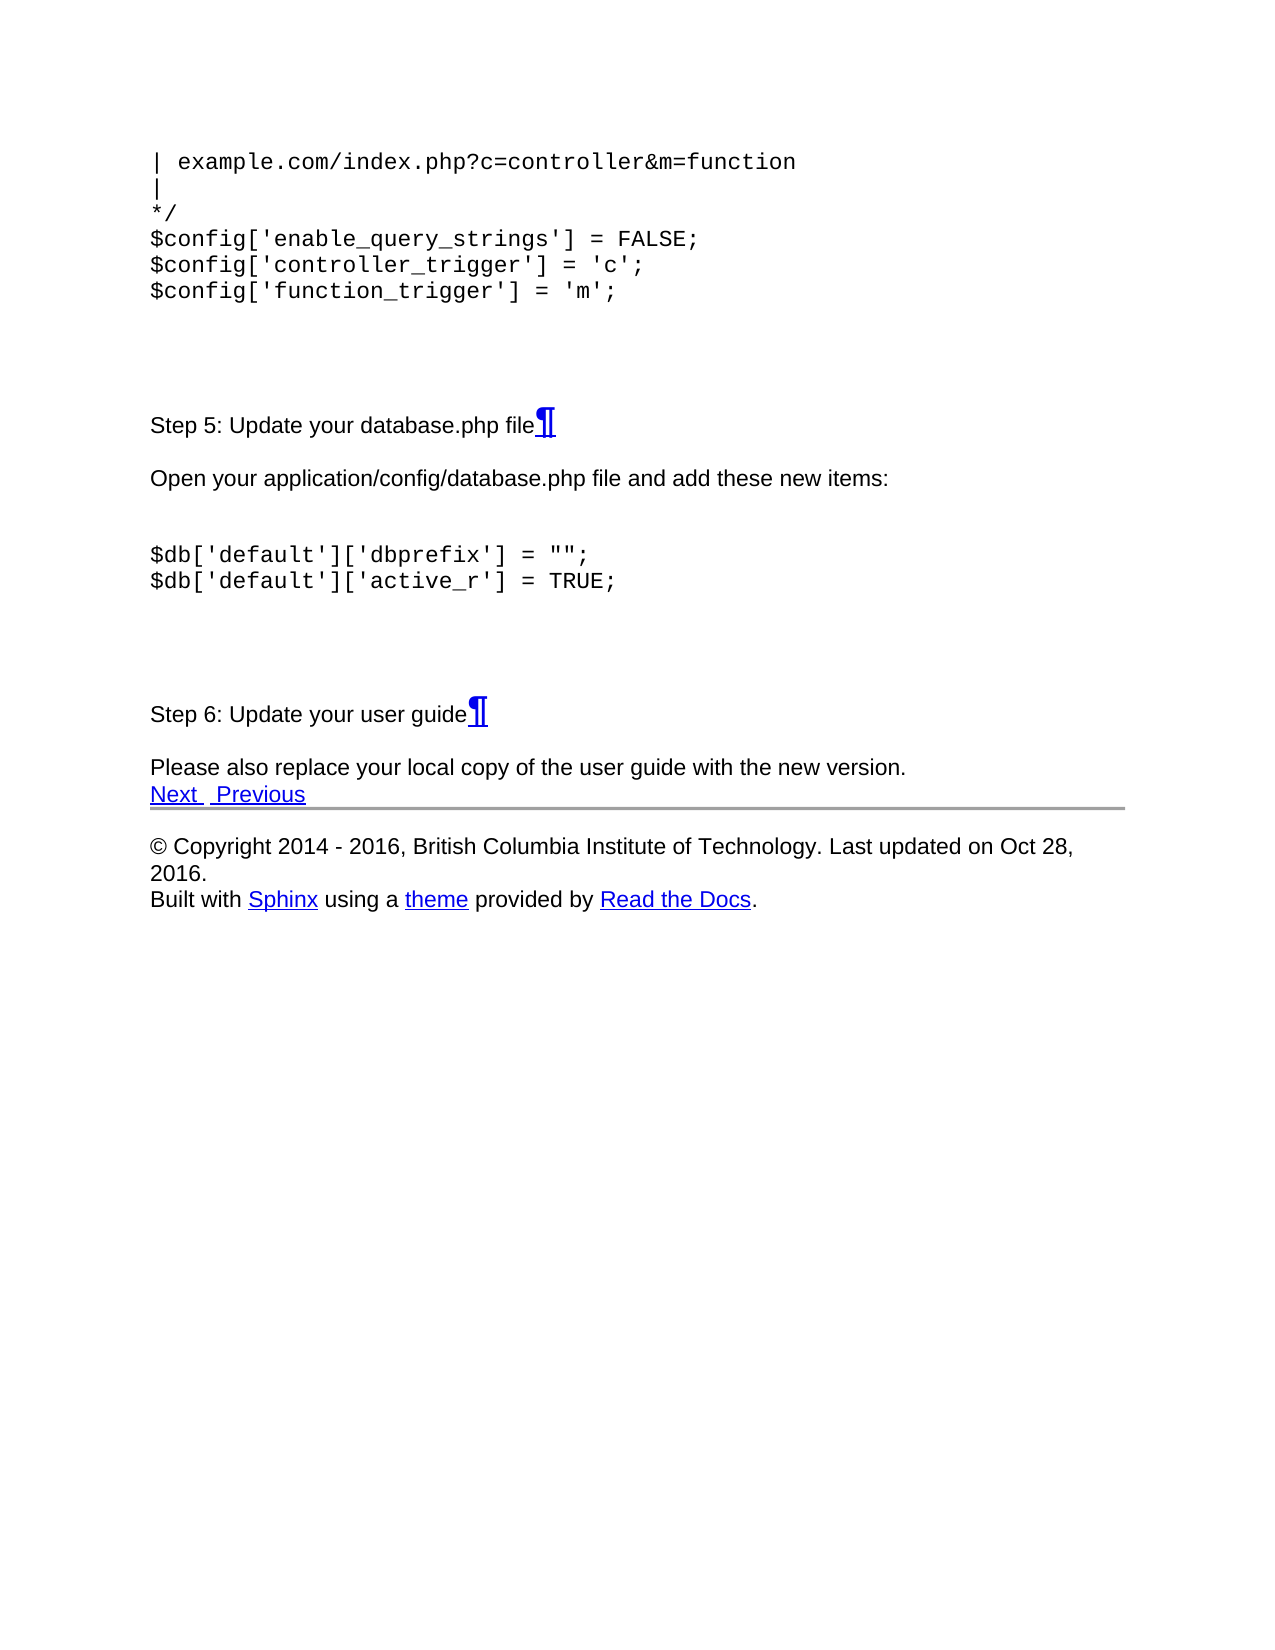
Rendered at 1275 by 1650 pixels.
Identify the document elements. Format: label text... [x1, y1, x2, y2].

text Open your application/config/database.php file and add these new items: [150, 464, 1125, 491]
text $db['default']['dbprefix'] = ""; $db['default']['active_r'] = TRUE; [150, 543, 1125, 622]
text Step 6: Update your user guide¶ [150, 688, 1125, 731]
text © Copyright 2014 - 2016, British Columbia Institute of Technology. Last updated on Oct 28, 2016. [150, 811, 1125, 886]
text Built with Sphinx using a theme provided by Read the Docs. [150, 886, 1125, 912]
text Please also replace your local copy of the user guide with the new version. [150, 754, 1125, 781]
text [150, 150, 1125, 332]
text Step 5: Update your database.php file¶ [150, 398, 1125, 441]
text Next Previous [150, 781, 1125, 806]
